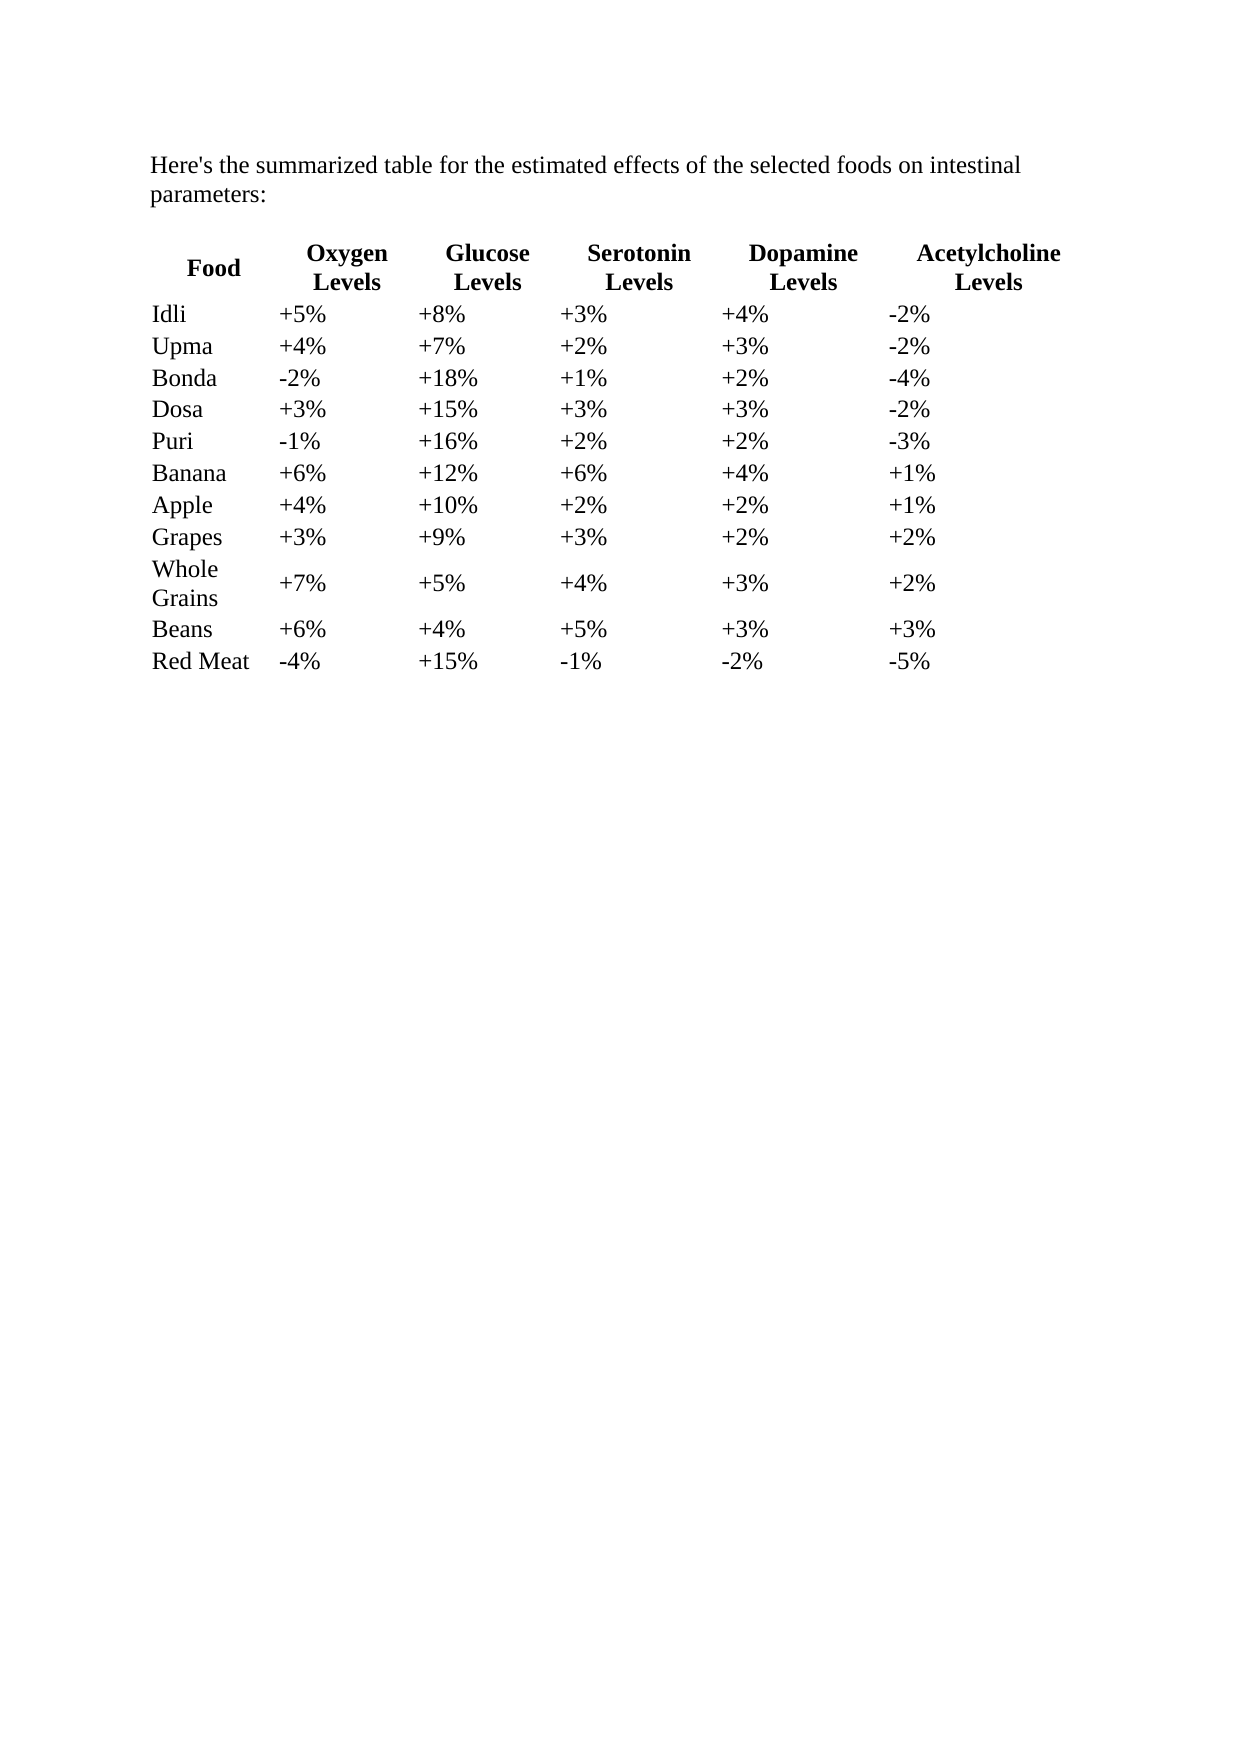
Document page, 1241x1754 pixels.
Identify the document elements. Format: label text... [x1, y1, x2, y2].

table_cell +6% [277, 613, 416, 645]
table_cell -1% [559, 645, 720, 677]
table_cell +5% [416, 552, 558, 613]
text Here's the summarized table for the estimated effects of the selected foods on intestinal parameters: [150, 150, 1090, 207]
table_cell +3% [887, 613, 1090, 645]
table_cell +3% [559, 393, 720, 425]
table_cell -4% [277, 645, 416, 677]
table_header Oxygen Levels [277, 237, 416, 297]
table_cell +2% [720, 425, 887, 457]
table_cell +2% [559, 329, 720, 361]
table_cell +15% [416, 645, 558, 677]
table_cell -2% [720, 645, 887, 677]
table_cell -2% [887, 393, 1090, 425]
table_cell +3% [559, 297, 720, 329]
table_cell Red Meat [150, 645, 277, 677]
table_cell +3% [720, 393, 887, 425]
table_cell +3% [277, 520, 416, 552]
table_cell +6% [277, 457, 416, 488]
table_cell +8% [416, 297, 558, 329]
table_cell Grapes [150, 520, 277, 552]
table_cell +15% [416, 393, 558, 425]
table_header Acetylcholine Levels [887, 237, 1090, 297]
table_cell Apple [150, 489, 277, 520]
table_header Food [150, 237, 277, 297]
table_cell +4% [559, 552, 720, 613]
table_cell Dosa [150, 393, 277, 425]
table_cell Puri [150, 425, 277, 457]
table_cell +4% [416, 613, 558, 645]
table_cell -5% [887, 645, 1090, 677]
table_cell +4% [720, 297, 887, 329]
table_cell +2% [887, 520, 1090, 552]
table_cell +1% [887, 489, 1090, 520]
table_cell +12% [416, 457, 558, 488]
table_cell +4% [277, 489, 416, 520]
table_cell Banana [150, 457, 277, 488]
table_cell +9% [416, 520, 558, 552]
table_cell -2% [277, 361, 416, 393]
table_cell +16% [416, 425, 558, 457]
table_cell -3% [887, 425, 1090, 457]
table_cell +1% [559, 361, 720, 393]
table_cell +2% [720, 520, 887, 552]
table_header Serotonin Levels [559, 237, 720, 297]
table_header Dopamine Levels [720, 237, 887, 297]
table_cell +10% [416, 489, 558, 520]
table_cell +3% [720, 329, 887, 361]
table_cell +2% [887, 552, 1090, 613]
table_cell +18% [416, 361, 558, 393]
table_cell +4% [277, 329, 416, 361]
table_cell +4% [720, 457, 887, 488]
table_cell +7% [277, 552, 416, 613]
table_cell Idli [150, 297, 277, 329]
table_cell +2% [559, 425, 720, 457]
table_cell +3% [720, 552, 887, 613]
table_cell Bonda [150, 361, 277, 393]
table_cell -2% [887, 297, 1090, 329]
table_cell -2% [887, 329, 1090, 361]
table_cell +5% [559, 613, 720, 645]
table_cell +3% [277, 393, 416, 425]
table_cell +2% [559, 489, 720, 520]
table_cell +5% [277, 297, 416, 329]
table_cell +3% [559, 520, 720, 552]
table_cell +2% [720, 361, 887, 393]
table_cell +2% [720, 489, 887, 520]
table_cell -1% [277, 425, 416, 457]
table_cell Beans [150, 613, 277, 645]
table_cell -4% [887, 361, 1090, 393]
table_cell +6% [559, 457, 720, 488]
table_cell Whole Grains [150, 552, 277, 613]
table_cell +3% [720, 613, 887, 645]
table_cell +1% [887, 457, 1090, 488]
table_cell +7% [416, 329, 558, 361]
table_cell Upma [150, 329, 277, 361]
table_header Glucose Levels [416, 237, 558, 297]
